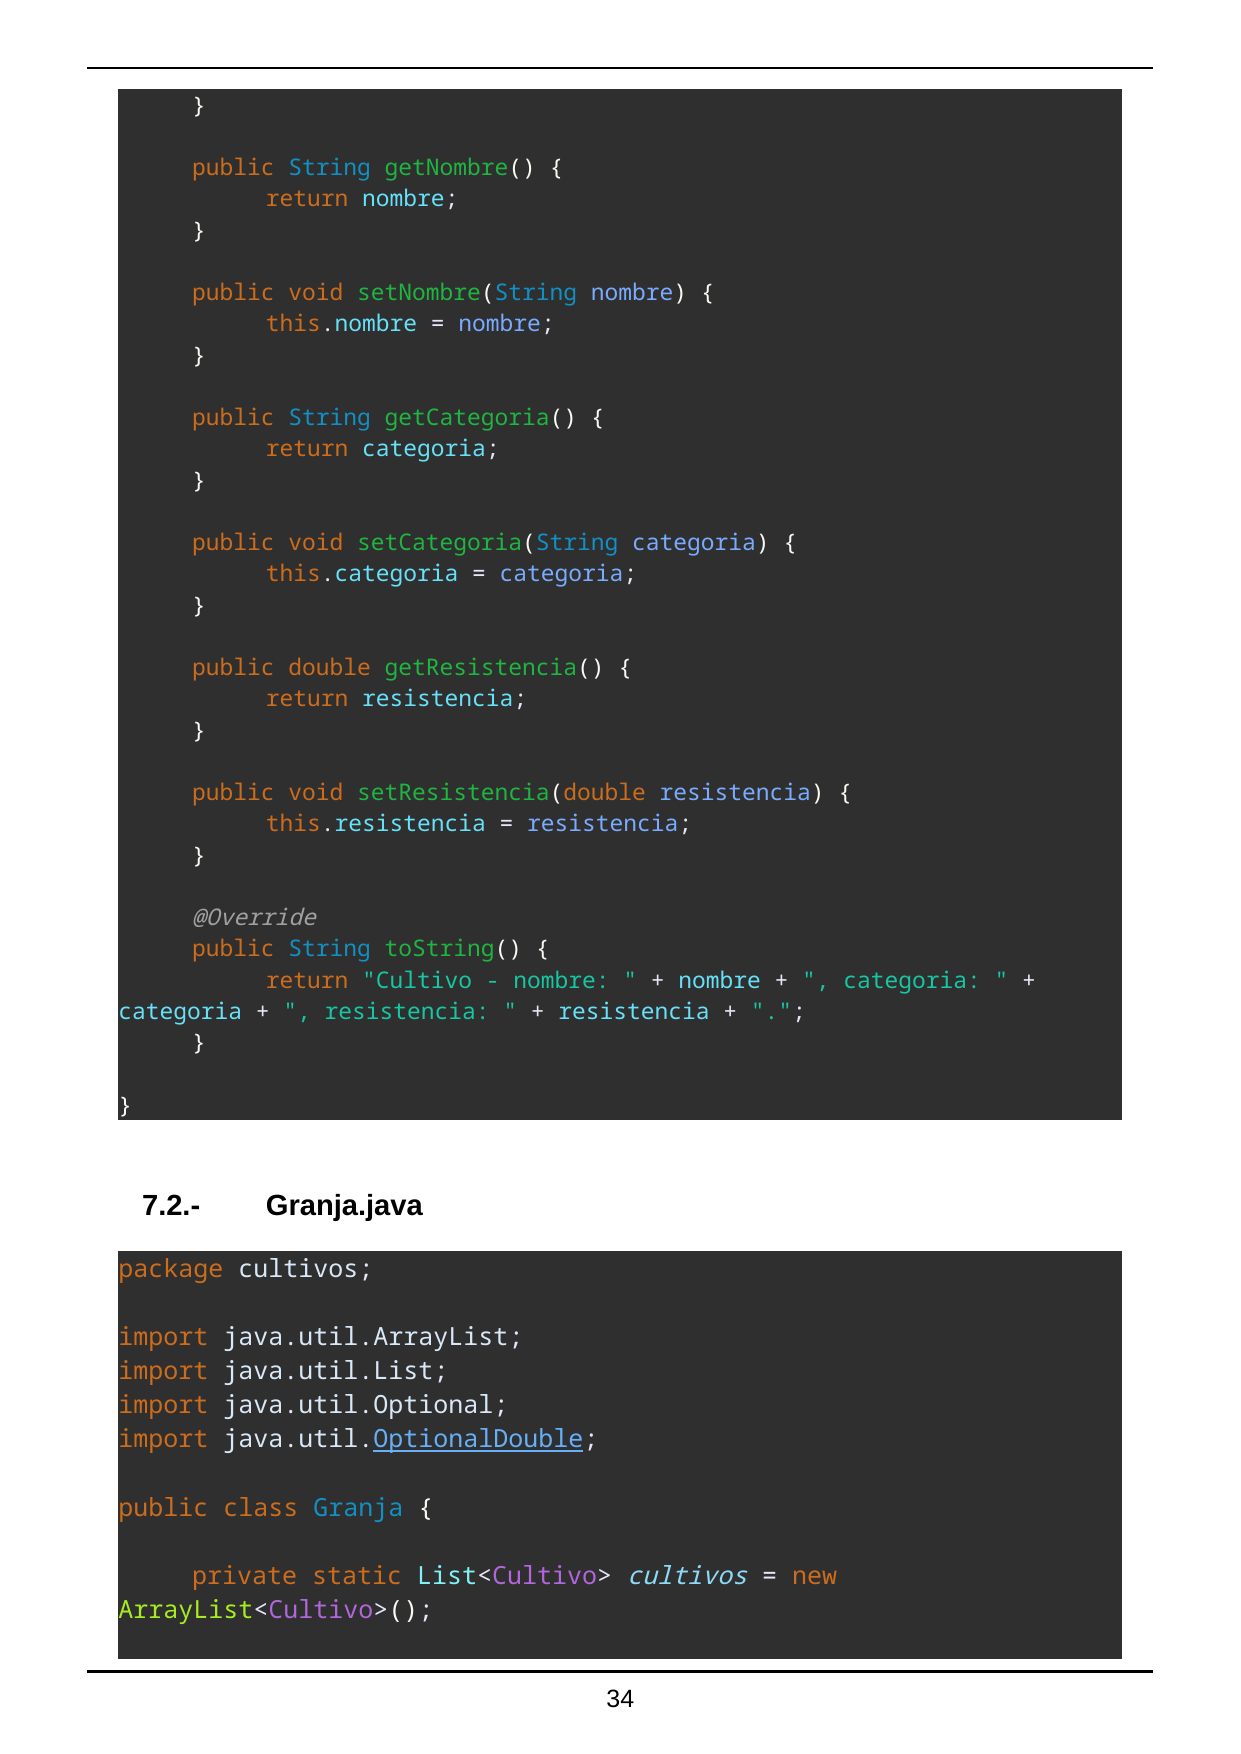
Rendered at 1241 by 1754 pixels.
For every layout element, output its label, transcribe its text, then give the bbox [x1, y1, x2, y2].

text public String getNombre() { [118, 151, 1122, 182]
text } [118, 714, 1122, 745]
text return "Cultivo - nombre: " + nombre + ", categoria: " + categoria + ", resistencia: " + resistencia + "."; [118, 964, 1122, 1026]
text public double getResistencia() { [118, 651, 1122, 682]
text public void setCategoria(String categoria) { [118, 526, 1122, 557]
text public void setResistencia(double resistencia) { [118, 776, 1122, 807]
text } [118, 1089, 1122, 1120]
text import java.util.OptionalDouble; [118, 1421, 1122, 1455]
text private static List<Cultivo> cultivos = new ArrayList<Cultivo>(); [118, 1557, 1122, 1626]
subtitle Granja.java [142, 1188, 1122, 1222]
text @Override [118, 901, 1122, 932]
text public void setNombre(String nombre) { [118, 276, 1122, 307]
text return resistencia; [118, 682, 1122, 714]
text return nombre; [118, 182, 1122, 214]
text this.resistencia = resistencia; [118, 807, 1122, 839]
text this.nombre = nombre; [118, 307, 1122, 339]
text } [118, 339, 1122, 370]
text this.categoria = categoria; [118, 557, 1122, 589]
text } [118, 839, 1122, 870]
text } [118, 1026, 1122, 1057]
text public String toString() { [118, 932, 1122, 964]
text public String getCategoria() { [118, 401, 1122, 432]
text } [118, 89, 1122, 120]
text import java.util.List; [118, 1353, 1122, 1387]
text package cultivos; [118, 1251, 1122, 1285]
text } [118, 589, 1122, 620]
text } [118, 464, 1122, 495]
text import java.util.Optional; [118, 1387, 1122, 1421]
text import java.util.ArrayList; [118, 1319, 1122, 1353]
text return categoria; [118, 432, 1122, 464]
text public class Granja { [118, 1489, 1122, 1523]
text } [118, 214, 1122, 245]
